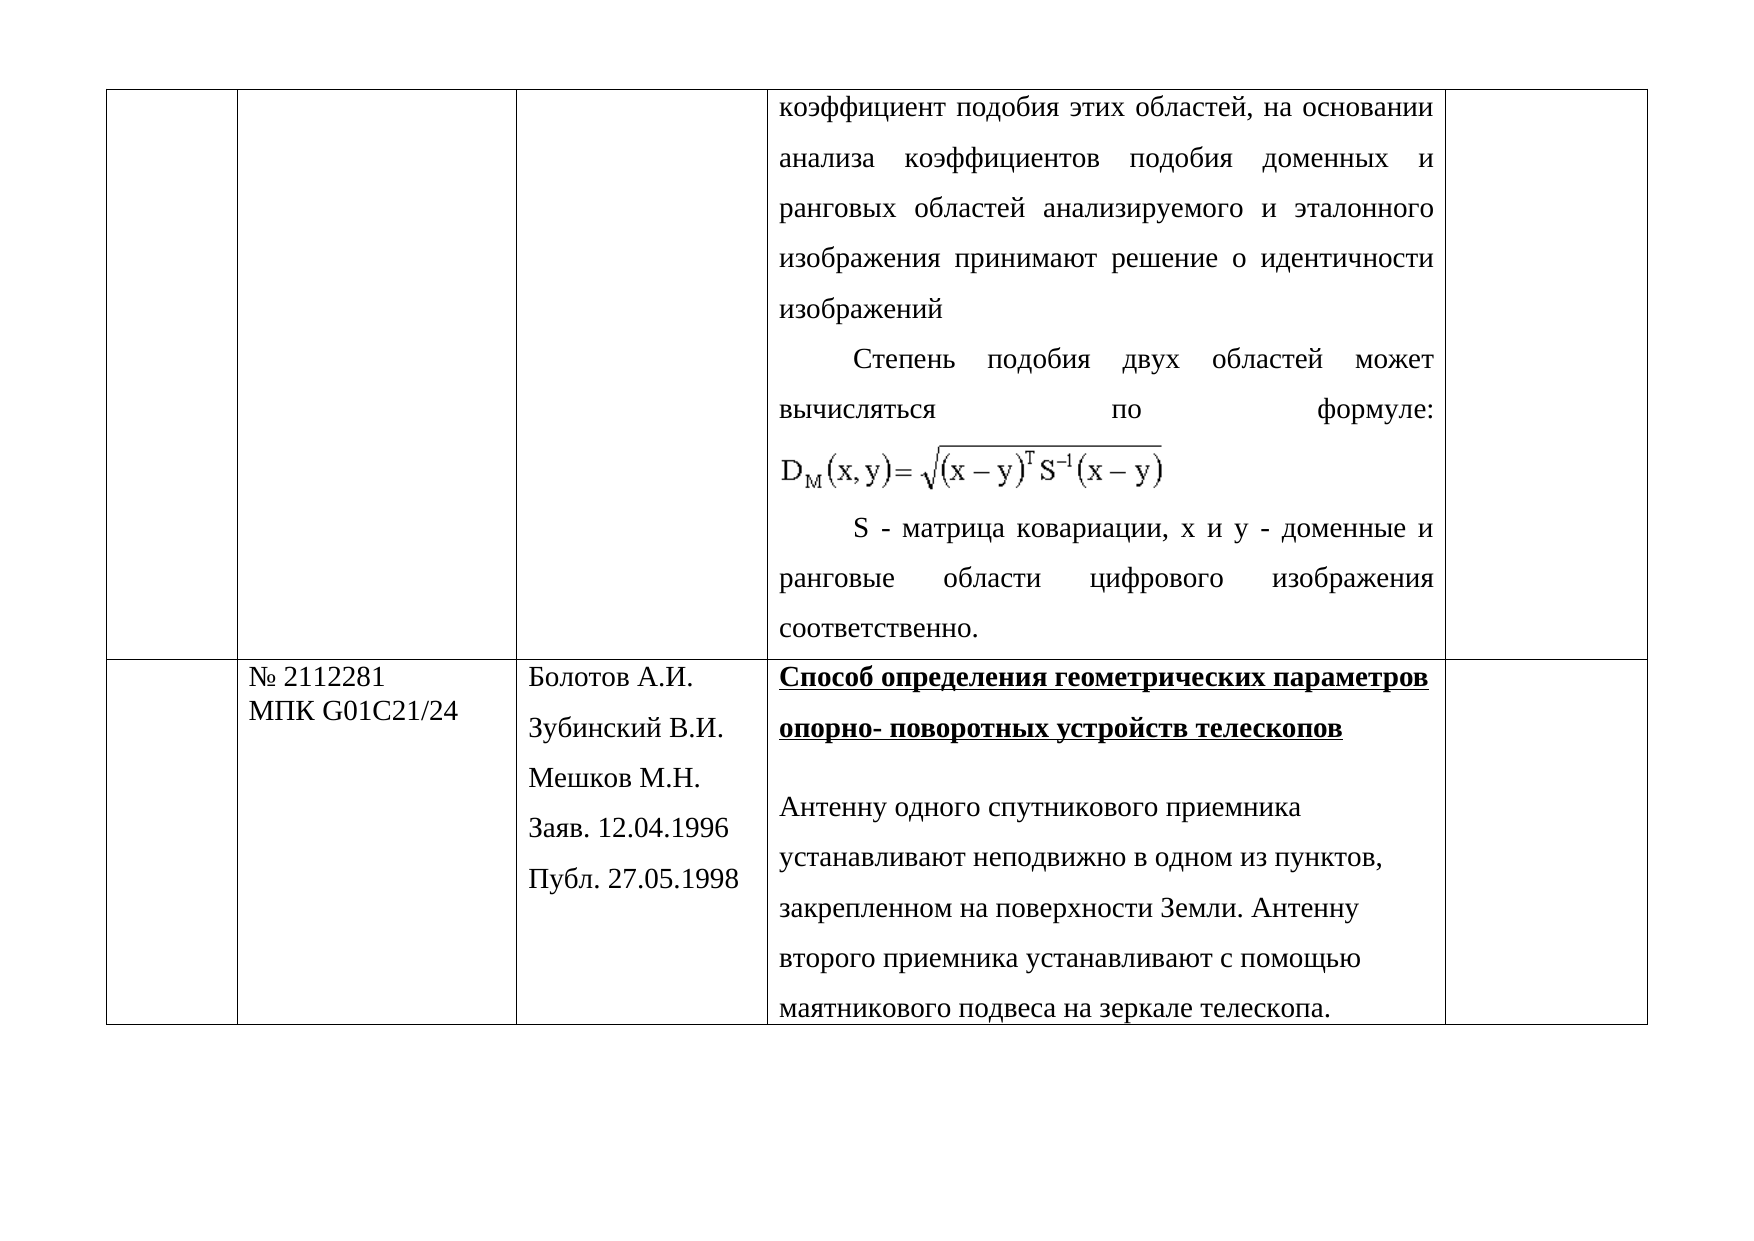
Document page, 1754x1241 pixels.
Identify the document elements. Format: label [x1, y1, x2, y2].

table_cell [1446, 660, 1647, 1024]
table_cell [517, 90, 767, 658]
table_cell [107, 90, 237, 658]
table_cell [768, 90, 1445, 658]
table_cell [238, 660, 516, 1024]
table_cell [1446, 90, 1647, 658]
table_cell [768, 660, 1445, 1024]
table_cell [238, 90, 516, 658]
picture [778, 439, 1167, 496]
table_cell [517, 660, 767, 1024]
table_cell [107, 660, 237, 1024]
